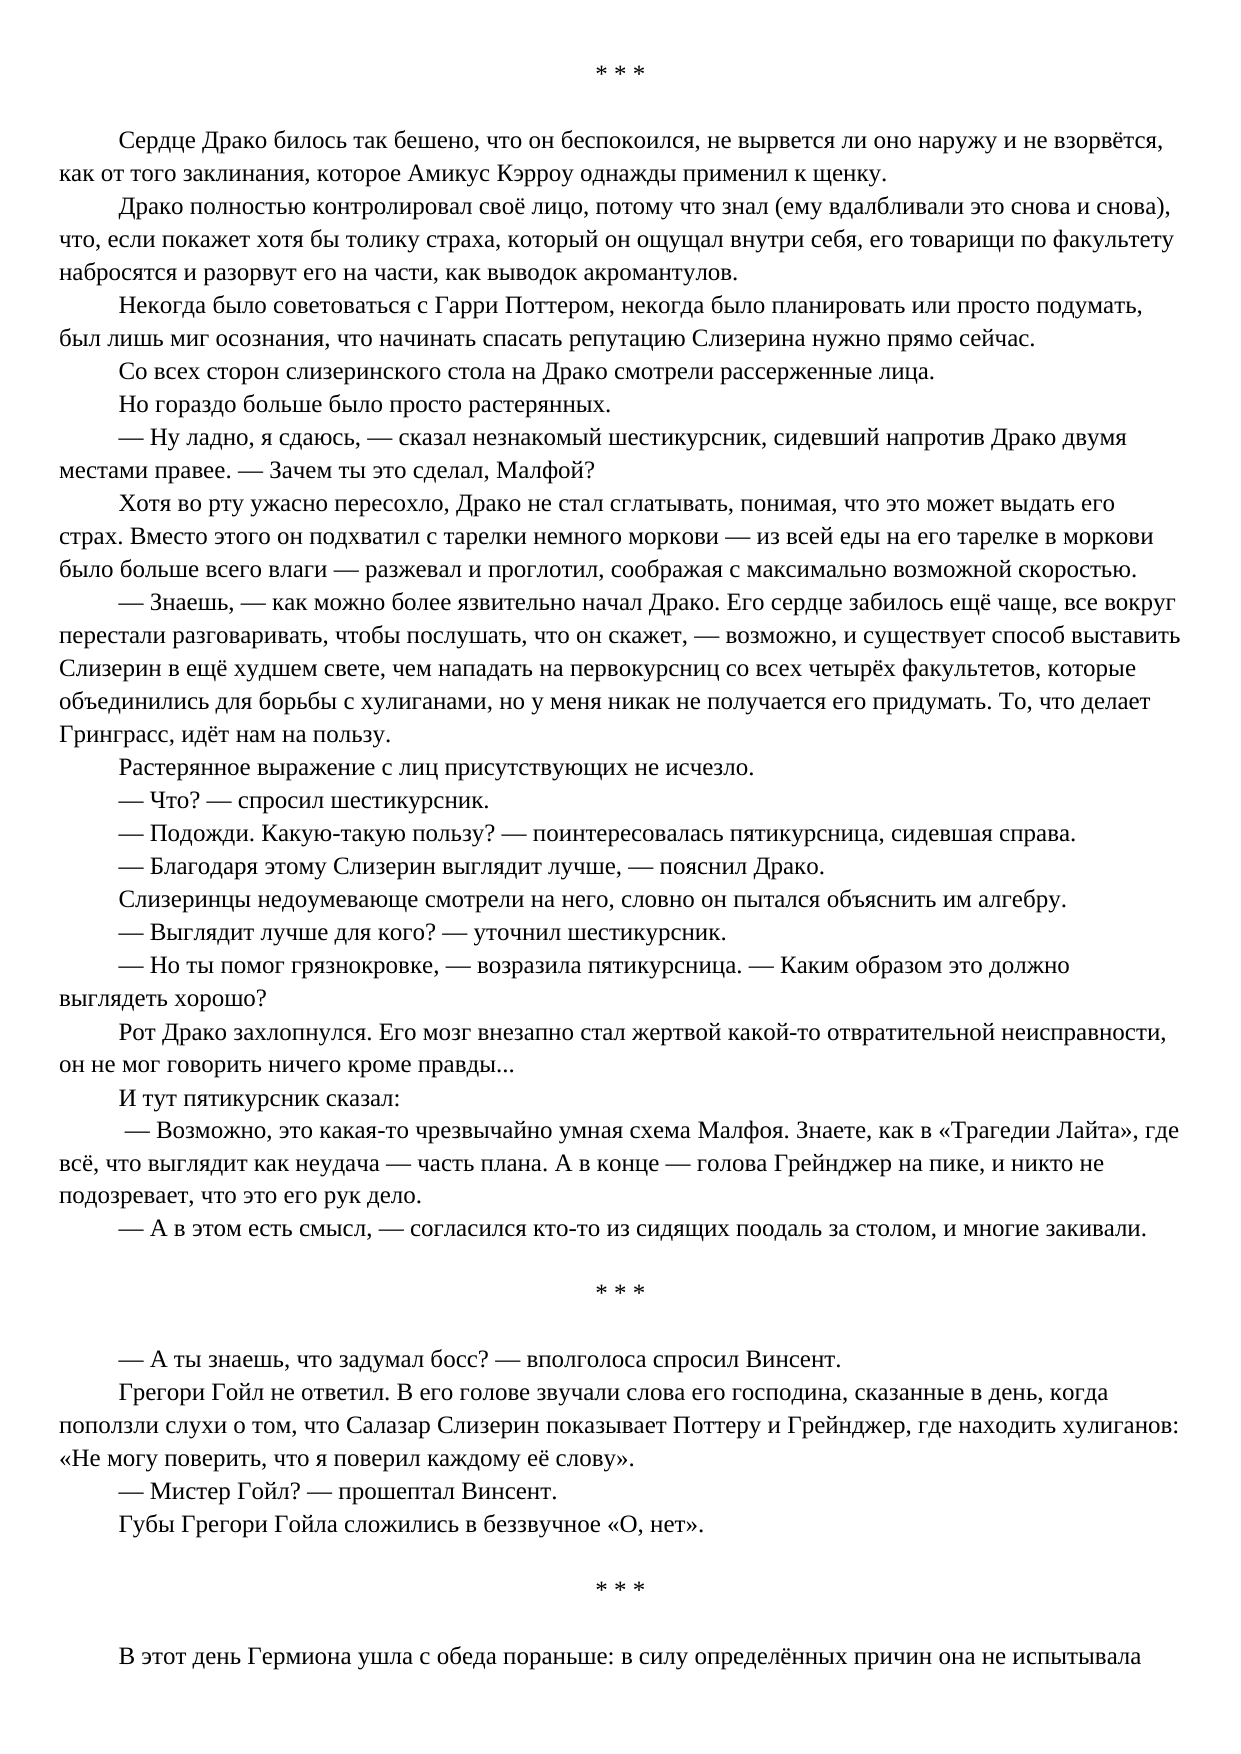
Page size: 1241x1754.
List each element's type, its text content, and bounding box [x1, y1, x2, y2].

text — Возможно, это какая-то чрезвычайно умная схема Малфоя. Знаете, как в «Трагедии Лайта», где всё, что выглядит как неудача — часть плана. А в конце — голова Грейнджер на пике, и никто не подозревает, что это его рук дело. [59, 1116, 1181, 1209]
text Рот Драко захлопнулся. Его мозг внезапно стал жертвой какой-то отвратительной неисправности, он не мог говорить ничего кроме правды... [59, 1017, 1181, 1078]
text Драко полностью контролировал своё лицо, потому что знал (ему вдалбливали это снова и снова), что, если покажет хотя бы толику страха, который он ощущал внутри себя, его товарищи по факультету набросятся и разорвут его на части, как выводок акромантулов. [59, 191, 1181, 286]
text — А ты знаешь, что задумал босс? — вполголоса спросил Винсент. [59, 1344, 1181, 1373]
text Но гораздо больше было просто растерянных. [59, 389, 1181, 418]
text * * * [59, 1278, 1181, 1307]
text — Что? — спросил шестикурсник. [59, 785, 1181, 814]
text — Подожди. Какую-такую пользу? — поинтересовалась пятикурсница, сидевшая справа. [59, 818, 1181, 847]
text * * * [59, 59, 1181, 88]
text Сердце Драко билось так бешено, что он беспокоился, не вырвется ли оно наружу и не взорвётся, как от того заклинания, которое Амикус Кэрроу однажды применил к щенку. [59, 125, 1181, 187]
text — Выглядит лучше для кого? — уточнил шестикурсник. [59, 917, 1181, 946]
text Растерянное выражение с лиц присутствующих не исчезло. [59, 752, 1181, 781]
text Хотя во рту ужасно пересохло, Драко не стал сглатывать, понимая, что это может выдать его страх. Вместо этого он подхватил с тарелки немного моркови — из всей еды на его тарелке в моркови было больше всего влаги — разжевал и проглотил, соображая с максимально возможной скоростью. [59, 488, 1181, 583]
text — Но ты помог грязнокровке, — возразила пятикурсница. — Каким образом это должно выглядеть хорошо? [59, 951, 1181, 1012]
text Губы Грегори Гойла сложились в беззвучное «О, нет». [59, 1509, 1181, 1538]
text — Знаешь, — как можно более язвительно начал Драко. Его сердце забилось ещё чаще, все вокруг перестали разговаривать, чтобы послушать, что он скажет, — возможно, и существует способ выставить Слизерин в ещё худшем свете, чем нападать на первокурсниц со всех четырёх факультетов, которые объединились для борьбы с хулиганами, но у меня никак не получается его придумать. То, что делает Гринграсс, идёт нам на пользу. [59, 587, 1181, 748]
text И тут пятикурсник сказал: [59, 1083, 1181, 1111]
text — Благодаря этому Слизерин выглядит лучше, — пояснил Драко. [59, 851, 1181, 880]
text — А в этом есть смысл, — согласился кто-то из сидящих поодаль за столом, и многие закивали. [59, 1213, 1181, 1242]
text Со всех сторон слизеринского стола на Драко смотрели рассерженные лица. [59, 356, 1181, 385]
text * * * [59, 1575, 1181, 1604]
text Грегори Гойл не ответил. В его голове звучали слова его господина, сказанные в день, когда поползли слухи о том, что Салазар Слизерин показывает Поттеру и Грейнджер, где находить хулиганов: «Не могу поверить, что я поверил каждому её слову». [59, 1377, 1181, 1472]
text Некогда было советоваться с Гарри Поттером, некогда было планировать или просто подумать, был лишь миг осознания, что начинать спасать репутацию Слизерина нужно прямо сейчас. [59, 290, 1181, 352]
text — Ну ладно, я сдаюсь, — сказал незнакомый шестикурсник, сидевший напротив Драко двумя местами правее. — Зачем ты это сделал, Малфой? [59, 422, 1181, 484]
text Слизеринцы недоумевающе смотрели на него, словно он пытался объяснить им алгебру. [59, 884, 1181, 913]
text — Мистер Гойл? — прошептал Винсент. [59, 1476, 1181, 1505]
